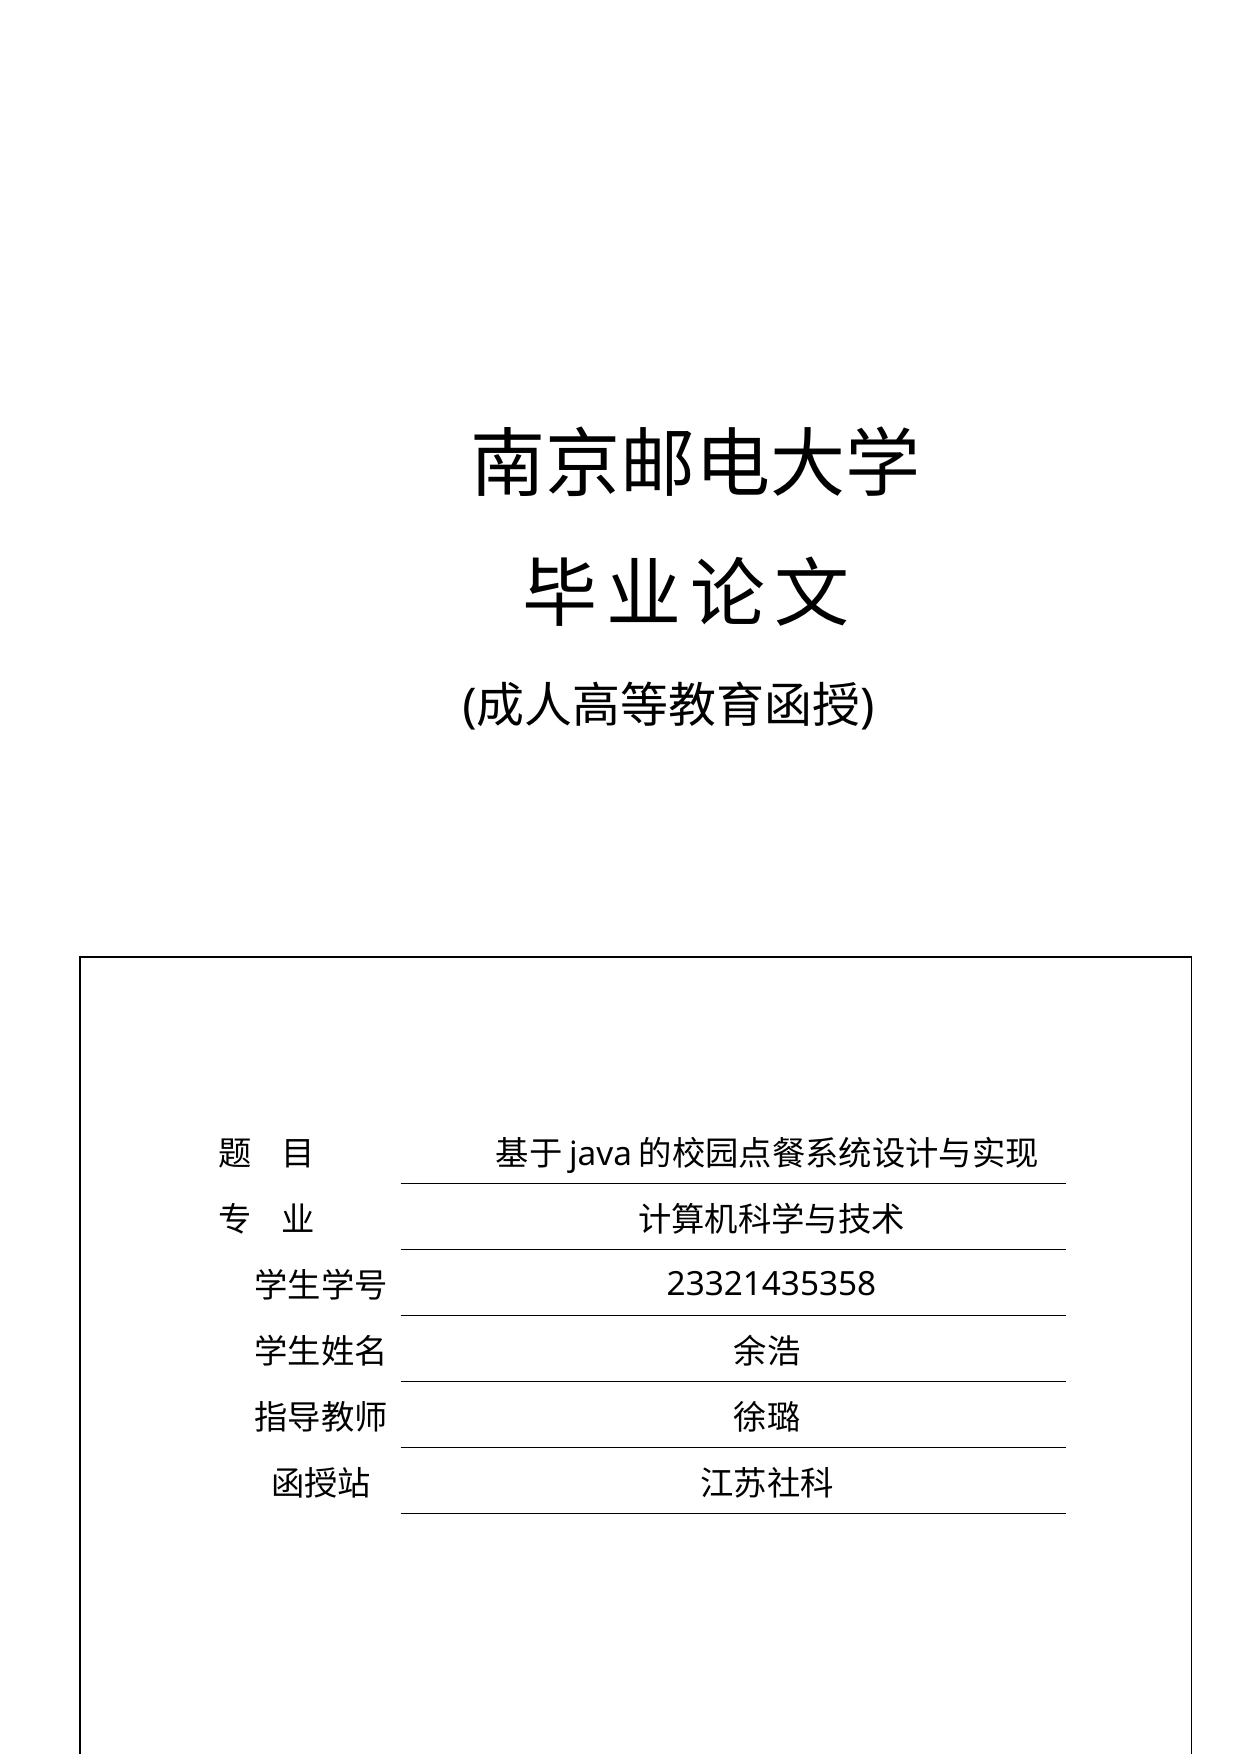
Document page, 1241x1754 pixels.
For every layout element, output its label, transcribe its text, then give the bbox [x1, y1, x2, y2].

table_cell 计算机科学与技术 [401, 1184, 1066, 1249]
table_cell 指导教师 [174, 1381, 401, 1447]
table_cell 专 业 [174, 1183, 401, 1249]
table_header 基于java的校园点餐系统设计与实现 [401, 1118, 1066, 1183]
table_cell 23321435358 [401, 1250, 1066, 1315]
text (成人高等教育函授) [187, 653, 1053, 751]
table_header 题 目 [174, 1118, 401, 1183]
table_cell 余浩 [401, 1316, 1066, 1381]
table_cell 函授站 [174, 1447, 401, 1513]
table_cell 徐璐 [401, 1382, 1066, 1447]
table_cell 江苏社科 [401, 1448, 1066, 1513]
table_cell 学生姓名 [174, 1315, 401, 1381]
table_cell 学生学号 [174, 1249, 401, 1315]
text 毕 业 论 文 [187, 523, 1053, 653]
text 南京邮电大学 [187, 393, 1053, 523]
